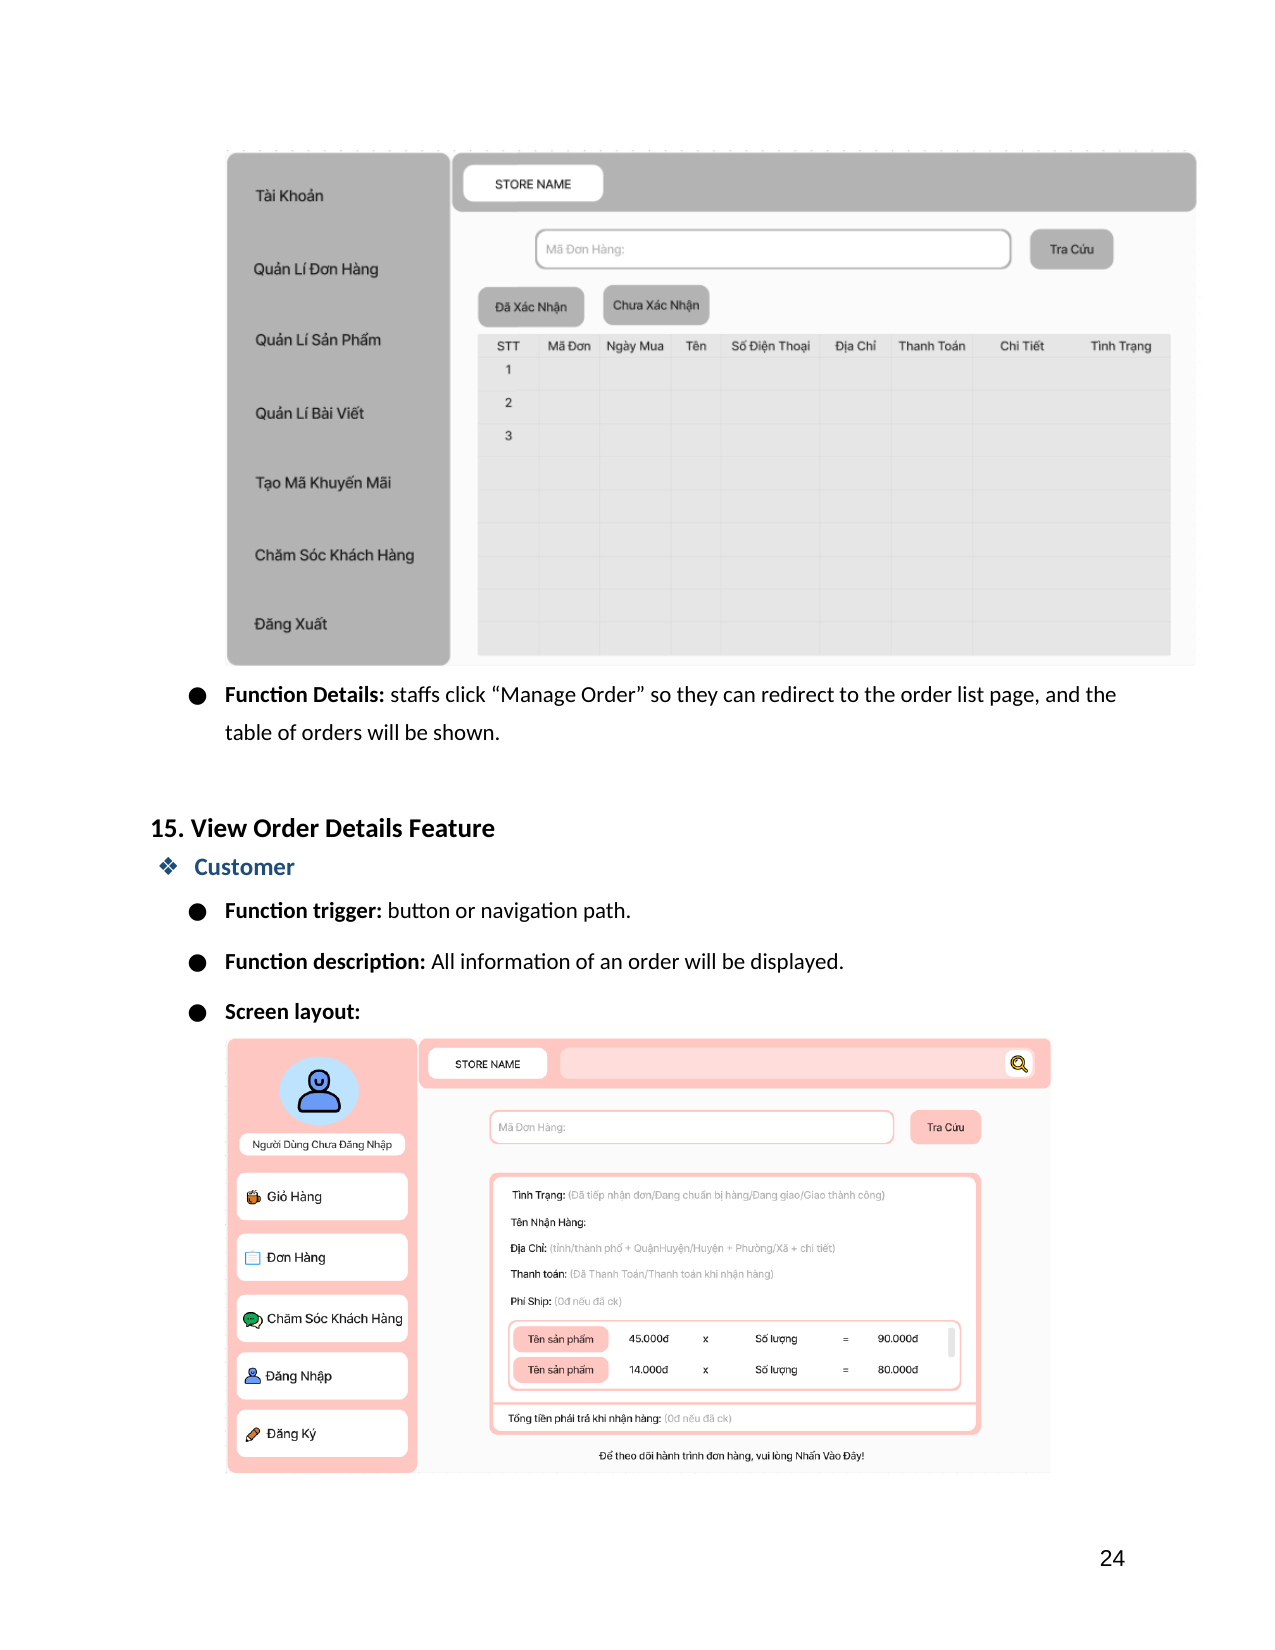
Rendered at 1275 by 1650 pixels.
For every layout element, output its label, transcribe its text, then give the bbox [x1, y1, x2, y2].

list Function trigger: button or navigation path. [187, 884, 1125, 931]
list Function description: All information of an order will be displayed. [187, 935, 1125, 982]
list Screen layout: [187, 986, 1125, 1033]
list Function Details: staffs click “Manage Order” so they can redirect to the order list page, and the table of orders will be shown. [187, 669, 1125, 746]
picture [225, 150, 1200, 667]
subtitle Customer [157, 851, 1125, 882]
picture [225, 1036, 1051, 1476]
subtitle 15. View Order Details Feature [150, 812, 1125, 845]
